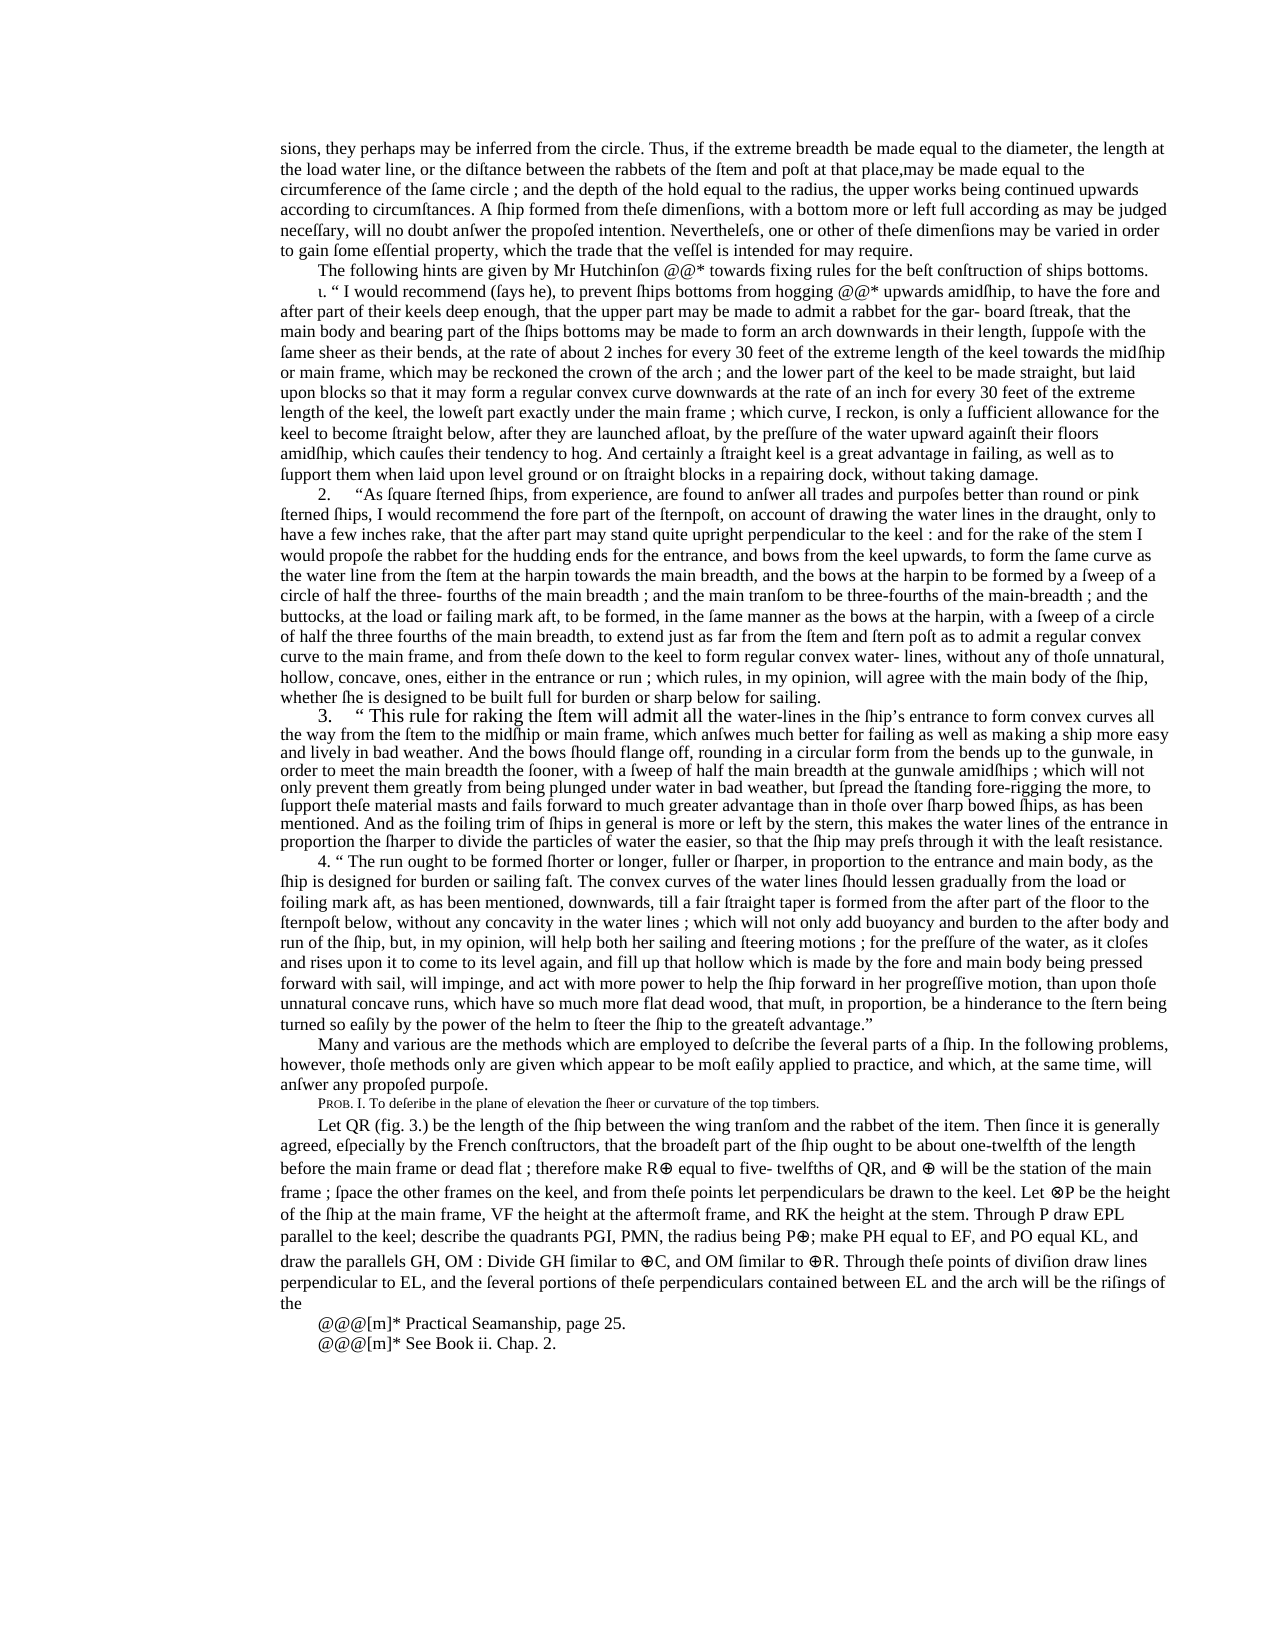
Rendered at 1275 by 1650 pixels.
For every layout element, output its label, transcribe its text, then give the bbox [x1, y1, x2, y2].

subtitle 3. “ This rule for raking the ſtem will admit all the water-lines in the ſhip’s entrance to form convex curves all the way from the ſtem to the midſhip or main frame, which anſwes much better for failing as well as making a ship more easy and lively in bad weather. And the bows ſhould flange off, rounding in a circular form from the bends up to the gunwale, in order to meet the main breadth the ſooner, with a ſweep of half the main breadth at the gunwale amidſhips ; which will not only prevent them greatly from being plunged under water in bad weather, but ſpread the ſtanding fore-rigging the more, to ſupport theſe material masts and fails forward to much greater advantage than in thoſe over ſharp bowed ſhips, as has been mentioned. And as the foiling trim of ſhips in general is more or left by the stern, this makes the water lines of the entrance in proportion the ſharper to divide the particles of water the easier, so that the ſhip may preſs through it with the leaſt resistance. [280, 707, 1170, 851]
text @@@[m]* See Book ii. Chap. 2. [280, 1333, 1170, 1353]
text ι. “ I would recommend (ſays he), to prevent ſhips bottoms from hogging @@* upwards amidſhip, to have the fore and after part of their keels deep enough, that the upper part may be made to admit a rabbet for the gar- board ſtreak, that the main body and bearing part of the ſhips bottoms may be made to form an arch downwards in their length, ſuppoſe with the ſame sheer as their bends, at the rate of about 2 inches for every 30 feet of the extreme length of the keel towards the midſhip or main frame, which may be reckoned the crown of the arch ; and the lower part of the keel to be made straight, but laid upon blocks so that it may form a regular convex curve downwards at the rate of an inch for every 30 feet of the extreme length of the keel, the loweſt part exactly under the main frame ; which curve, I reckon, is only a ſufficient allowance for the keel to become ſtraight below, after they are launched afloat, by the preſſure of the water upward againſt their floors amidſhip, which cauſes their tendency to hog. And certainly a ſtraight keel is a great advantage in failing, as well as to ſupport them when laid upon level ground or on ſtraight blocks in a repairing dock, without taking damage. [280, 281, 1170, 484]
text sions, they perhaps may be inferred from the circle. Thus, if the extreme breadth be made equal to the diameter, the length at the load water line, or the diſtance between the rabbets of the ſtem and poſt at that place,may be made equal to the circumference of the ſame circle ; and the depth of the hold equal to the radius, the upper works being continued upwards according to circumſtances. A ſhip formed from theſe dimenſions, with a bottom more or left full according as may be judged neceſſary, will no doubt anſwer the propoſed intention. Nevertheleſs, one or other of theſe dimenſions may be varied in order to gain ſome eſſential property, which the trade that the veſſel is intended for may require. [280, 137, 1170, 260]
text Prob. I. To deſeribe in the plane of elevation the ſheer or curvature of the top timbers. [280, 1094, 1170, 1111]
text 2. “As ſquare ſterned ſhips, from experience, are found to anſwer all trades and purpoſes better than round or pink ſterned ſhips, I would recommend the fore part of the ſternpoſt, on account of drawing the water lines in the draught, only to have a few inches rake, that the after part may stand quite upright perpendicular to the keel : and for the rake of the stem I would propoſe the rabbet for the hudding ends for the entrance, and bows from the keel upwards, to form the ſame curve as the water line from the ſtem at the harpin towards the main breadth, and the bows at the harpin to be formed by a ſweep of a circle of half the three- fourths of the main breadth ; and the main tranſom to be three-fourths of the main-breadth ; and the buttocks, at the load or failing mark aft, to be formed, in the ſame manner as the bows at the harpin, with a ſweep of a circle of half the three fourths of the main breadth, to extend just as far from the ſtem and ſtern poſt as to admit a regular convex curve to the main frame, and from theſe down to the keel to form regular convex water- lines, without any of thoſe unnatural, hollow, concave, ones, either in the entrance or run ; which rules, in my opinion, will agree with the main body of the ſhip, whether ſhe is designed to be built full for burden or sharp below for sailing. [280, 484, 1170, 707]
text The following hints are given by Mr Hutchinſon @@* towards fixing rules for the beſt conſtruction of ships bottoms. [280, 260, 1170, 281]
text @@@[m]* Practical Seamanship, page 25. [280, 1313, 1170, 1333]
text Let QR (fig. 3.) be the length of the ſhip between the wing tranſom and the rabbet of the item. Then ſince it is generally agreed, eſpecially by the French conſtructors, that the broadeſt part of the ſhip ought to be about one-twelfth of the length before the main frame or dead flat ; therefore make R⊕ equal to five- twelfths of QR, and ⊕ will be the station of the main frame ; ſpace the other frames on the keel, and from theſe points let perpendiculars be drawn to the keel. Let ⊗P be the height of the ſhip at the main frame, VF the height at the aftermoſt frame, and RK the height at the stem. Through P draw EPL parallel to the keel; describe the quadrants PGI, PMN, the radius being Ρ⊕; make PH equal to EF, and PO equal KL, and draw the parallels GH, OM : Divide GH ſimilar to ⊕C, and OM ſimilar to ⊕R. Through theſe points of diviſion draw lines perpendicular to EL, and the ſeveral portions of theſe perpendiculars contained between EL and the arch will be the riſings of the [280, 1115, 1170, 1313]
text Many and various are the methods which are employed to deſcribe the ſeveral parts of a ſhip. In the following problems, however, thoſe methods only are given which appear to be moſt eaſily applied to practice, and which, at the same time, will anſwer any propoſed purpoſe. [280, 1034, 1170, 1094]
text 4. “ The run ought to be formed ſhorter or longer, fuller or ſharper, in proportion to the entrance and main body, as the ſhip is designed for burden or sailing faſt. The convex curves of the water lines ſhould lessen gradually from the load or foiling mark aft, as has been mentioned, downwards, till a fair ſtraight taper is formed from the after part of the floor to the ſternpoſt below, without any concavity in the water lines ; which will not only add buoyancy and burden to the after body and run of the ſhip, but, in my opinion, will help both her sailing and ſteering motions ; for the preſſure of the water, as it cloſes and rises upon it to come to its level again, and fill up that hollow which is made by the fore and main body being pressed forward with sail, will impinge, and act with more power to help the ſhip forward in her progreſſive motion, than upon thoſe unnatural concave runs, which have so much more flat dead wood, that muſt, in proportion, be a hinderance to the ſtern being turned so eaſily by the power of the helm to ſteer the ſhip to the greateſt advantage.” [280, 851, 1170, 1034]
